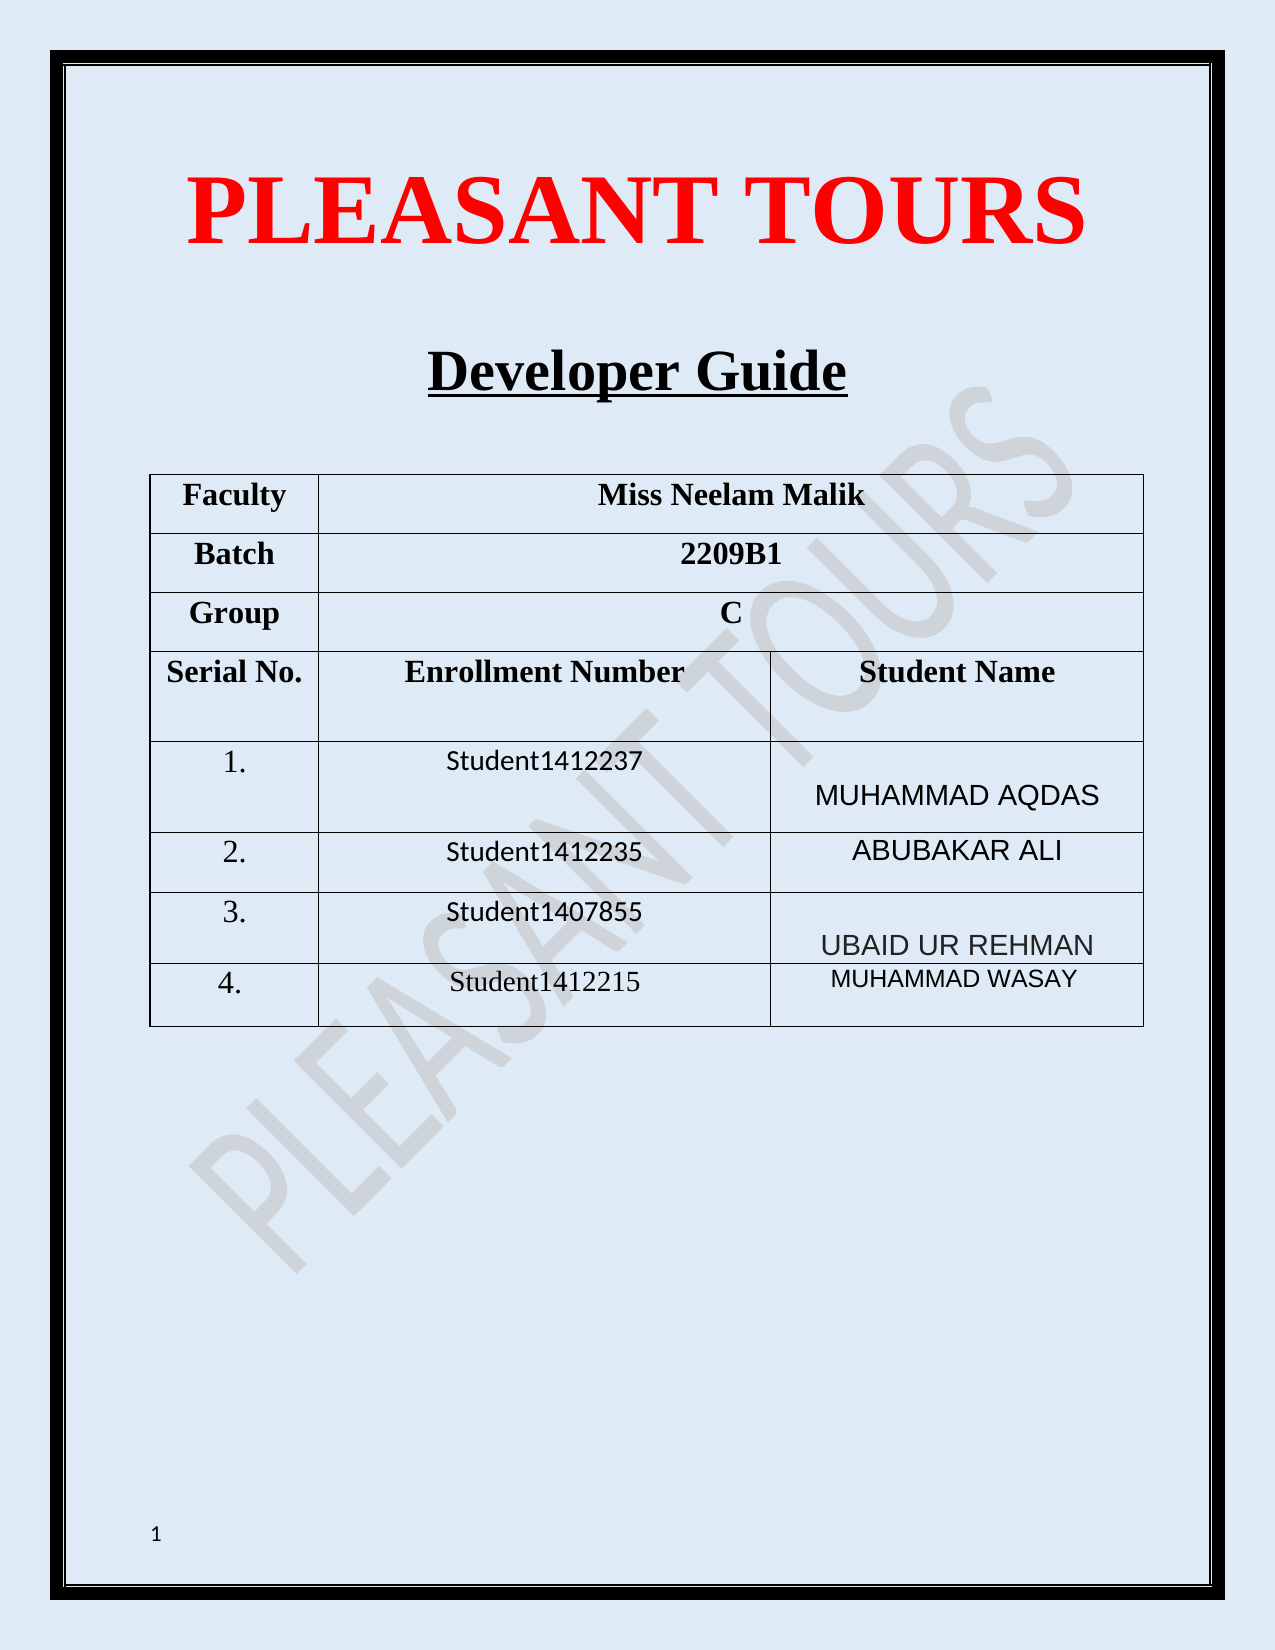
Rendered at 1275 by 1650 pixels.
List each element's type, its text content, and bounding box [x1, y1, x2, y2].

table_cell 2. [151, 833, 318, 892]
table_cell Student1407855 [319, 893, 770, 963]
table_cell MUHAMMAD AQDAS [771, 742, 1143, 832]
table_cell Student1412235 [319, 833, 770, 892]
table_cell Student1412237 [319, 742, 770, 832]
table_cell ABUBAKAR ALI [771, 833, 1143, 892]
table_header Miss Neelam Malik [319, 475, 1143, 533]
text PLEASANT TOURS [150, 150, 1125, 265]
table_cell 4. [151, 964, 318, 1026]
table_cell Student1412215 [319, 964, 770, 1026]
table_cell MUHAMMAD WASAY [771, 964, 1143, 1026]
table_cell Serial No. [151, 652, 318, 741]
table_cell Batch [151, 534, 318, 592]
table_cell 2209B1 [319, 534, 1143, 592]
table_header Faculty [151, 475, 318, 533]
text Developer Guide [150, 336, 1125, 403]
table_cell C [319, 593, 1143, 651]
table_cell Enrollment Number [319, 652, 770, 741]
table_cell 1. [151, 742, 318, 832]
table_cell Student Name [771, 652, 1143, 741]
table_cell 3. [151, 893, 318, 963]
table_cell Group [151, 593, 318, 651]
table_cell UBAID UR REHMAN [771, 893, 1143, 963]
